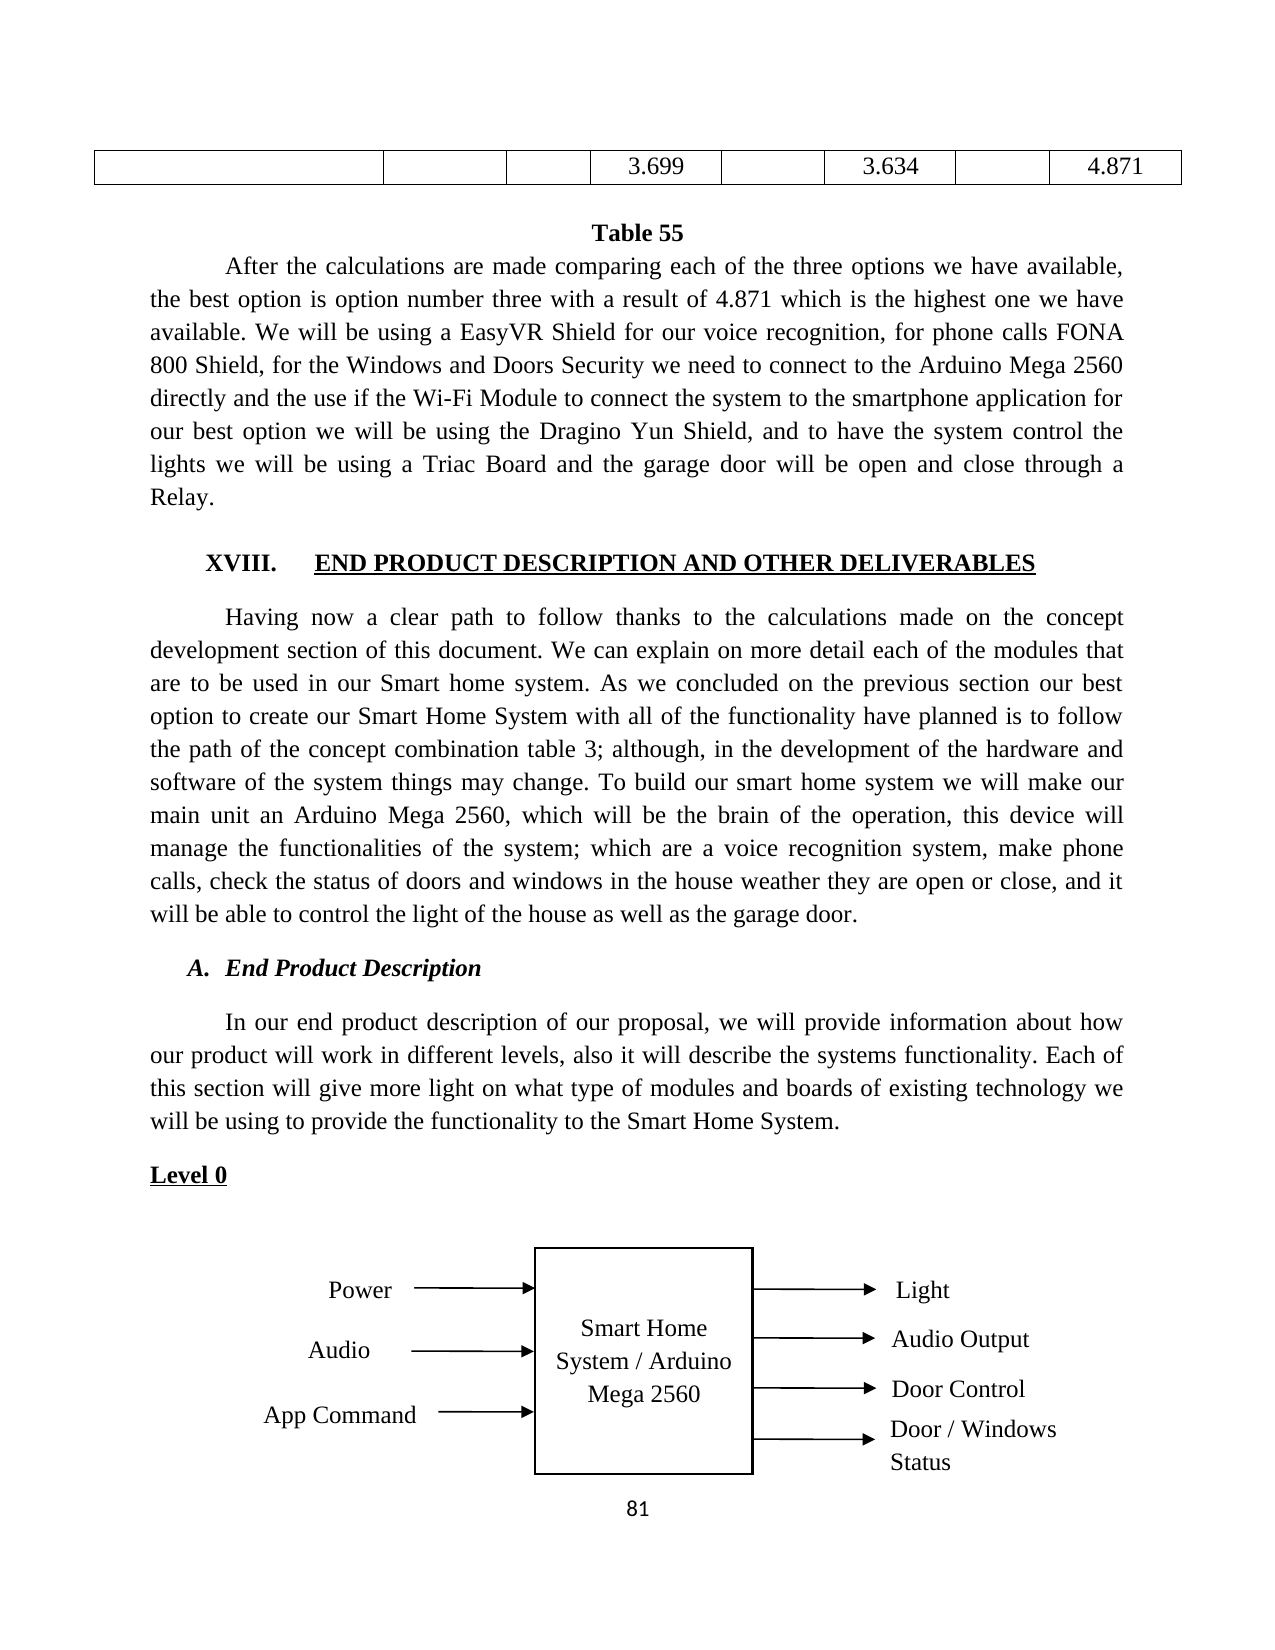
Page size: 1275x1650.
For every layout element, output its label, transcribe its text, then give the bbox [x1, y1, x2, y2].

text In our end product description of our proposal, we will provide information about how our product will work in different levels, also it will describe the systems functionality. Each of this section will give more light on what type of modules and boards of existing technology we will be using to provide the functionality to the Smart Home System. [150, 1007, 1125, 1135]
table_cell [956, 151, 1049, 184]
text Level 0 [150, 1160, 1125, 1189]
text After the calculations are made comparing each of the three options we have available, the best option is option number three with a result of 4.871 which is the highest one we have available. We will be using a EasyVR Shield for our voice recognition, for phone calls FONA 800 Shield, for the Windows and Doors Security we need to connect to the Arduino Mega 2560 directly and the use if the Wi-Fi Module to connect the system to the smartphone application for our best option we will be using the Dragino Yun Shield, and to have the system control the lights we will be using a Triac Board and the garage door will be open and close through a Relay. [150, 251, 1125, 511]
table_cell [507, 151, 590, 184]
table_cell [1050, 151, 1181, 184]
text Having now a clear path to follow thanks to the calculations made on the concept development section of this document. We can explain on more detail each of the modules that are to be used in our Smart home system. As we concluded on the previous section our best option to create our Smart Home System with all of the functionality have planned is to follow the path of the concept combination table 3; although, in the development of the hardware and software of the system things may change. To build our smart home system we will make our main unit an Arduino Mega 2560, which will be the brain of the operation, this device will manage the functionalities of the system; which are a voice recognition system, make phone calls, check the status of doors and windows in the house weather they are open or close, and it will be able to control the light of the house as well as the garage door. [150, 602, 1125, 928]
text Table 55 [150, 218, 1125, 247]
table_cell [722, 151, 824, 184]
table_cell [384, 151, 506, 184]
title END PRODUCT DESCRIPTION AND OTHER DELIVERABLES [187, 548, 1125, 577]
title End Product Description [187, 953, 1125, 982]
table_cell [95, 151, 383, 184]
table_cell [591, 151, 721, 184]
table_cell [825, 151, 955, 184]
